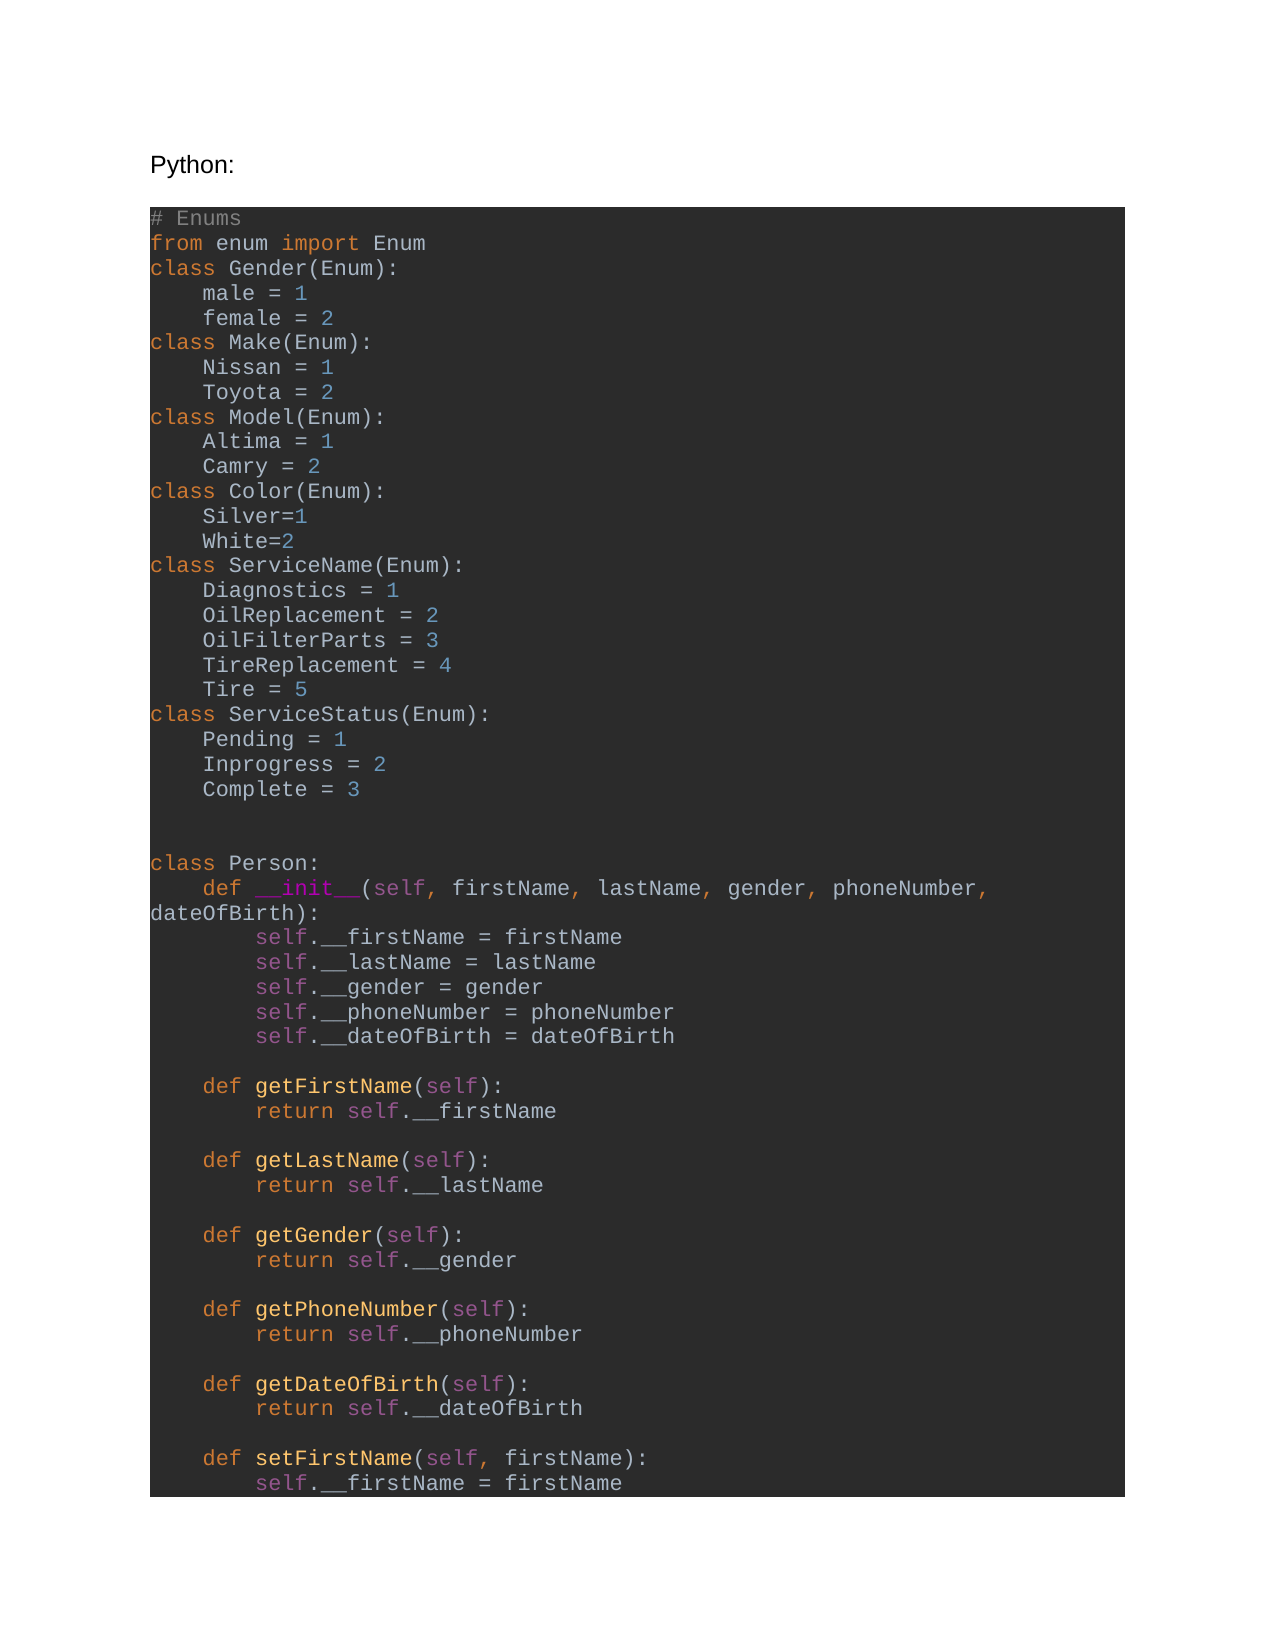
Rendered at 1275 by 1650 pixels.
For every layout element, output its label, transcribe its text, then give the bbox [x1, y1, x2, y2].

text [150, 207, 1125, 1497]
text Python: [150, 150, 1125, 179]
